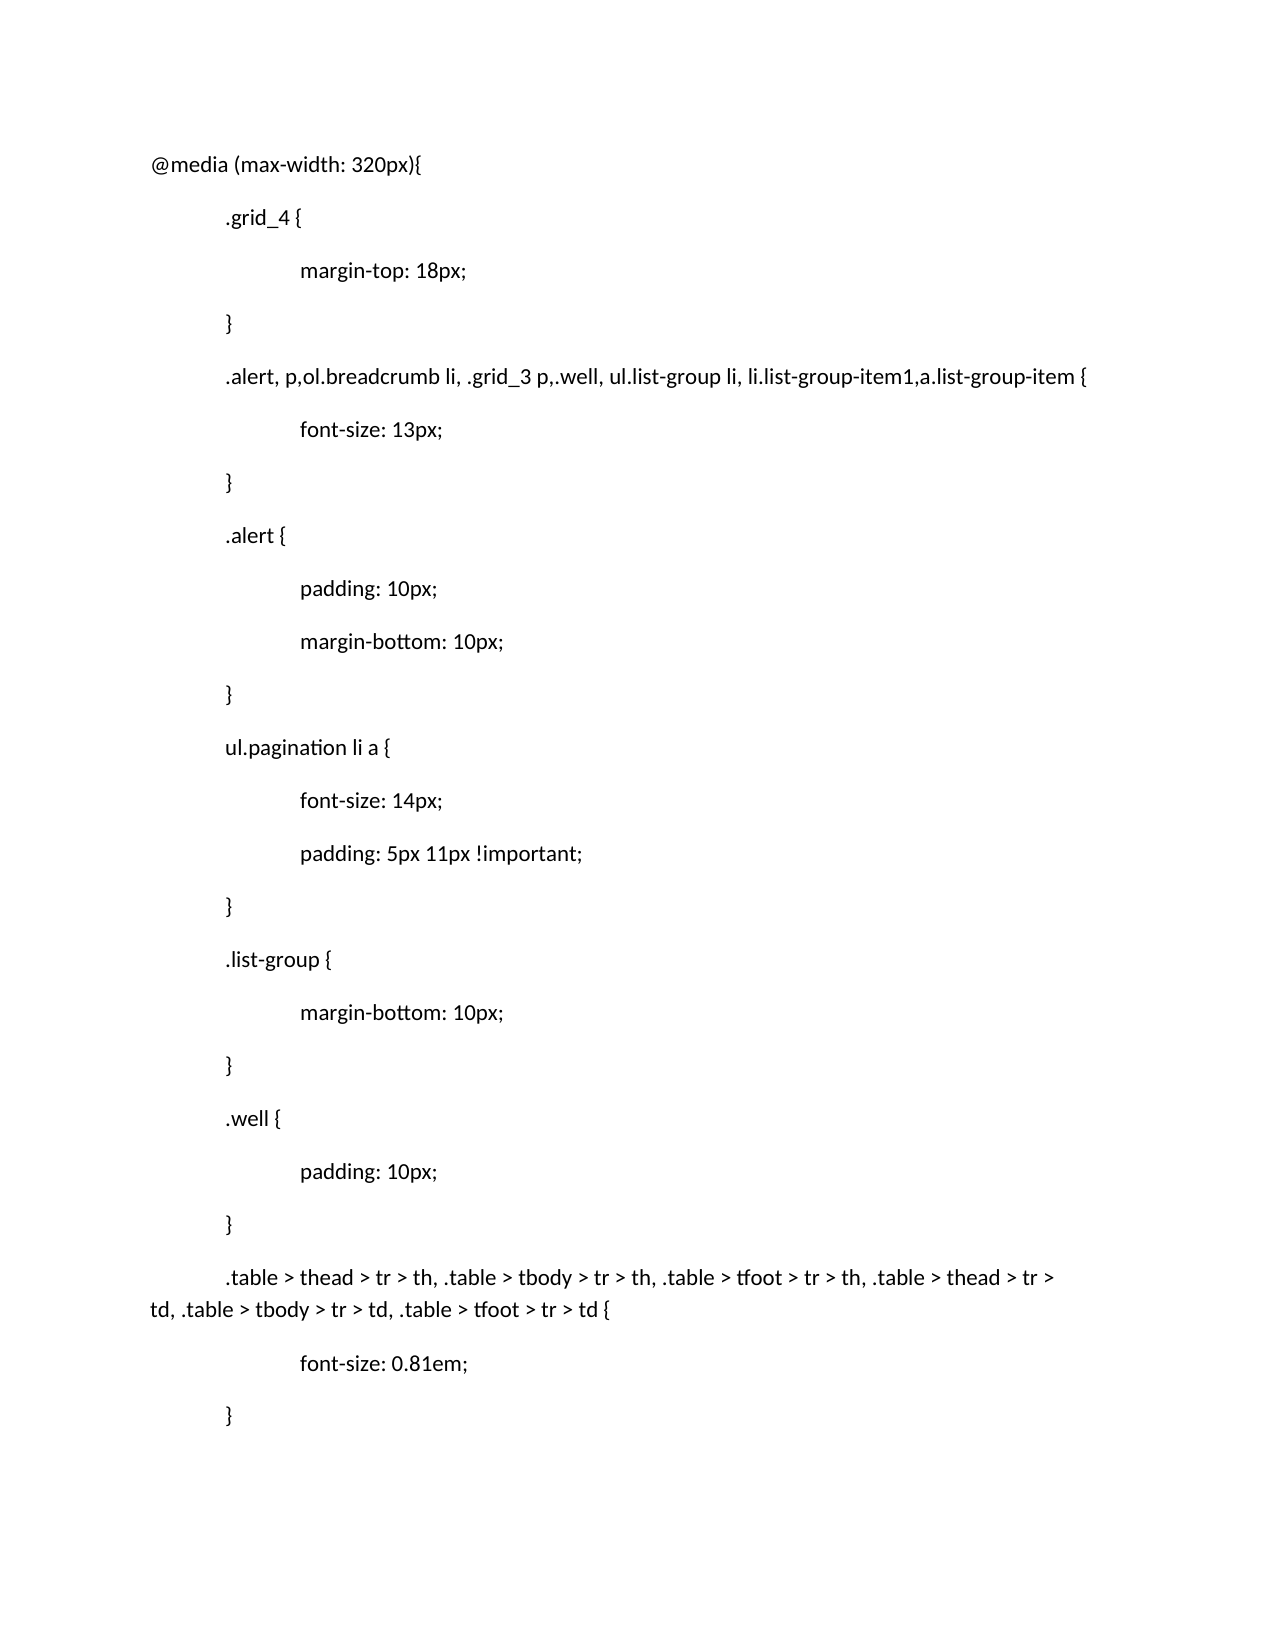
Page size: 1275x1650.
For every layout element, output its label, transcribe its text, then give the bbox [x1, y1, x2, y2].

text } [150, 1051, 1125, 1079]
text .grid_4 { [150, 203, 1125, 231]
text .table > thead > tr > th, .table > tbody > tr > th, .table > tfoot > tr > th, .table > thead > tr > td, .table > tbody > tr > td, .table > tfoot > tr > td { [150, 1263, 1125, 1324]
text } [150, 309, 1125, 337]
text } [150, 468, 1125, 496]
text } [150, 892, 1125, 920]
text padding: 10px; [150, 574, 1125, 602]
text .alert { [150, 521, 1125, 549]
text margin-bottom: 10px; [150, 998, 1125, 1026]
text margin-top: 18px; [150, 256, 1125, 284]
text } [150, 680, 1125, 708]
text .list-group { [150, 945, 1125, 973]
text font-size: 14px; [150, 786, 1125, 814]
text font-size: 13px; [150, 415, 1125, 443]
text @media (max-width: 320px){ [150, 150, 1125, 178]
text padding: 10px; [150, 1157, 1125, 1185]
text } [150, 1210, 1125, 1238]
text margin-bottom: 10px; [150, 627, 1125, 655]
text } [150, 1402, 1125, 1430]
text .well { [150, 1104, 1125, 1132]
text padding: 5px 11px !important; [150, 839, 1125, 867]
text .alert, p,ol.breadcrumb li, .grid_3 p,.well, ul.list-group li, li.list-group-item1,a.list-group-item { [150, 362, 1125, 390]
text font-size: 0.81em; [150, 1349, 1125, 1377]
text ul.pagination li a { [150, 733, 1125, 761]
